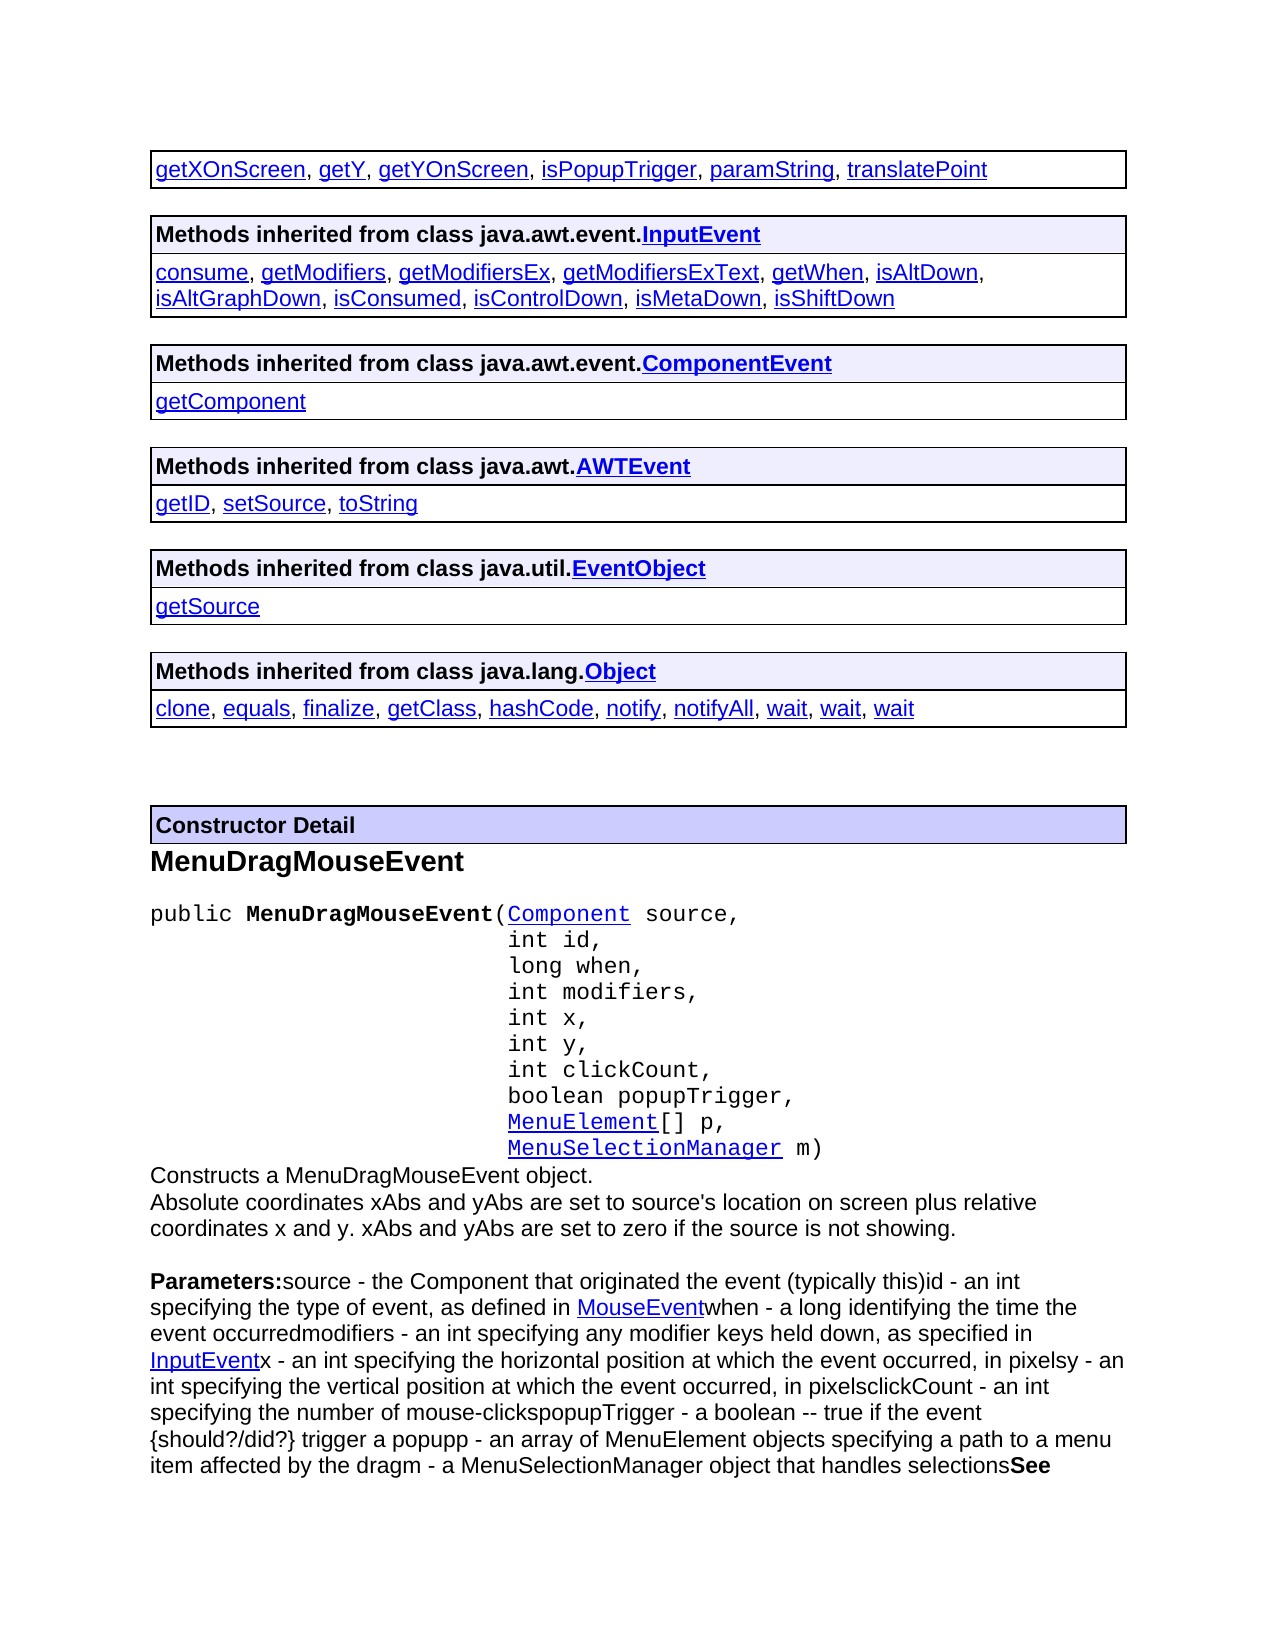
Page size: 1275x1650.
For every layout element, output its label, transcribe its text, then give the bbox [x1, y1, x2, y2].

table_header Methods inherited from class java.awt.event.InputEvent [152, 217, 1125, 252]
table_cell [152, 152, 1125, 187]
table_cell getID, setSource, toString [152, 486, 1125, 521]
table_cell getSource [152, 588, 1125, 624]
table_cell getComponent [152, 383, 1125, 419]
text Absolute coordinates xAbs and yAbs are set to source's location on screen plus relative coordinates x and y. xAbs and yAbs are set to zero if the source is not showing. [150, 1188, 1125, 1241]
subtitle MenuDragMouseEvent [150, 844, 1125, 878]
table_cell clone, equals, finalize, getClass, hashCode, notify, notifyAll, wait, wait, wait [152, 691, 1125, 726]
text public MenuDragMouseEvent(Component source, int id, long when, int modifiers, int x, int y, int clickCount, boolean popupTrigger, MenuElement[] p, MenuSelectionManager m) [150, 903, 1125, 1162]
table_header Methods inherited from class java.lang.Object [152, 653, 1125, 689]
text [150, 1268, 1125, 1478]
table_header Methods inherited from class java.awt.event.ComponentEvent [152, 346, 1125, 381]
table_header Constructor Detail [152, 807, 1125, 843]
table_header Methods inherited from class java.awt.AWTEvent [152, 448, 1125, 484]
text Constructs a MenuDragMouseEvent object. [150, 1162, 1125, 1188]
table_header Methods inherited from class java.util.EventObject [152, 551, 1125, 586]
table_cell consume, getModifiers, getModifiersEx, getModifiersExText, getWhen, isAltDown, isAltGraphDown, isConsumed, isControlDown, isMetaDown, isShiftDown [152, 254, 1125, 316]
